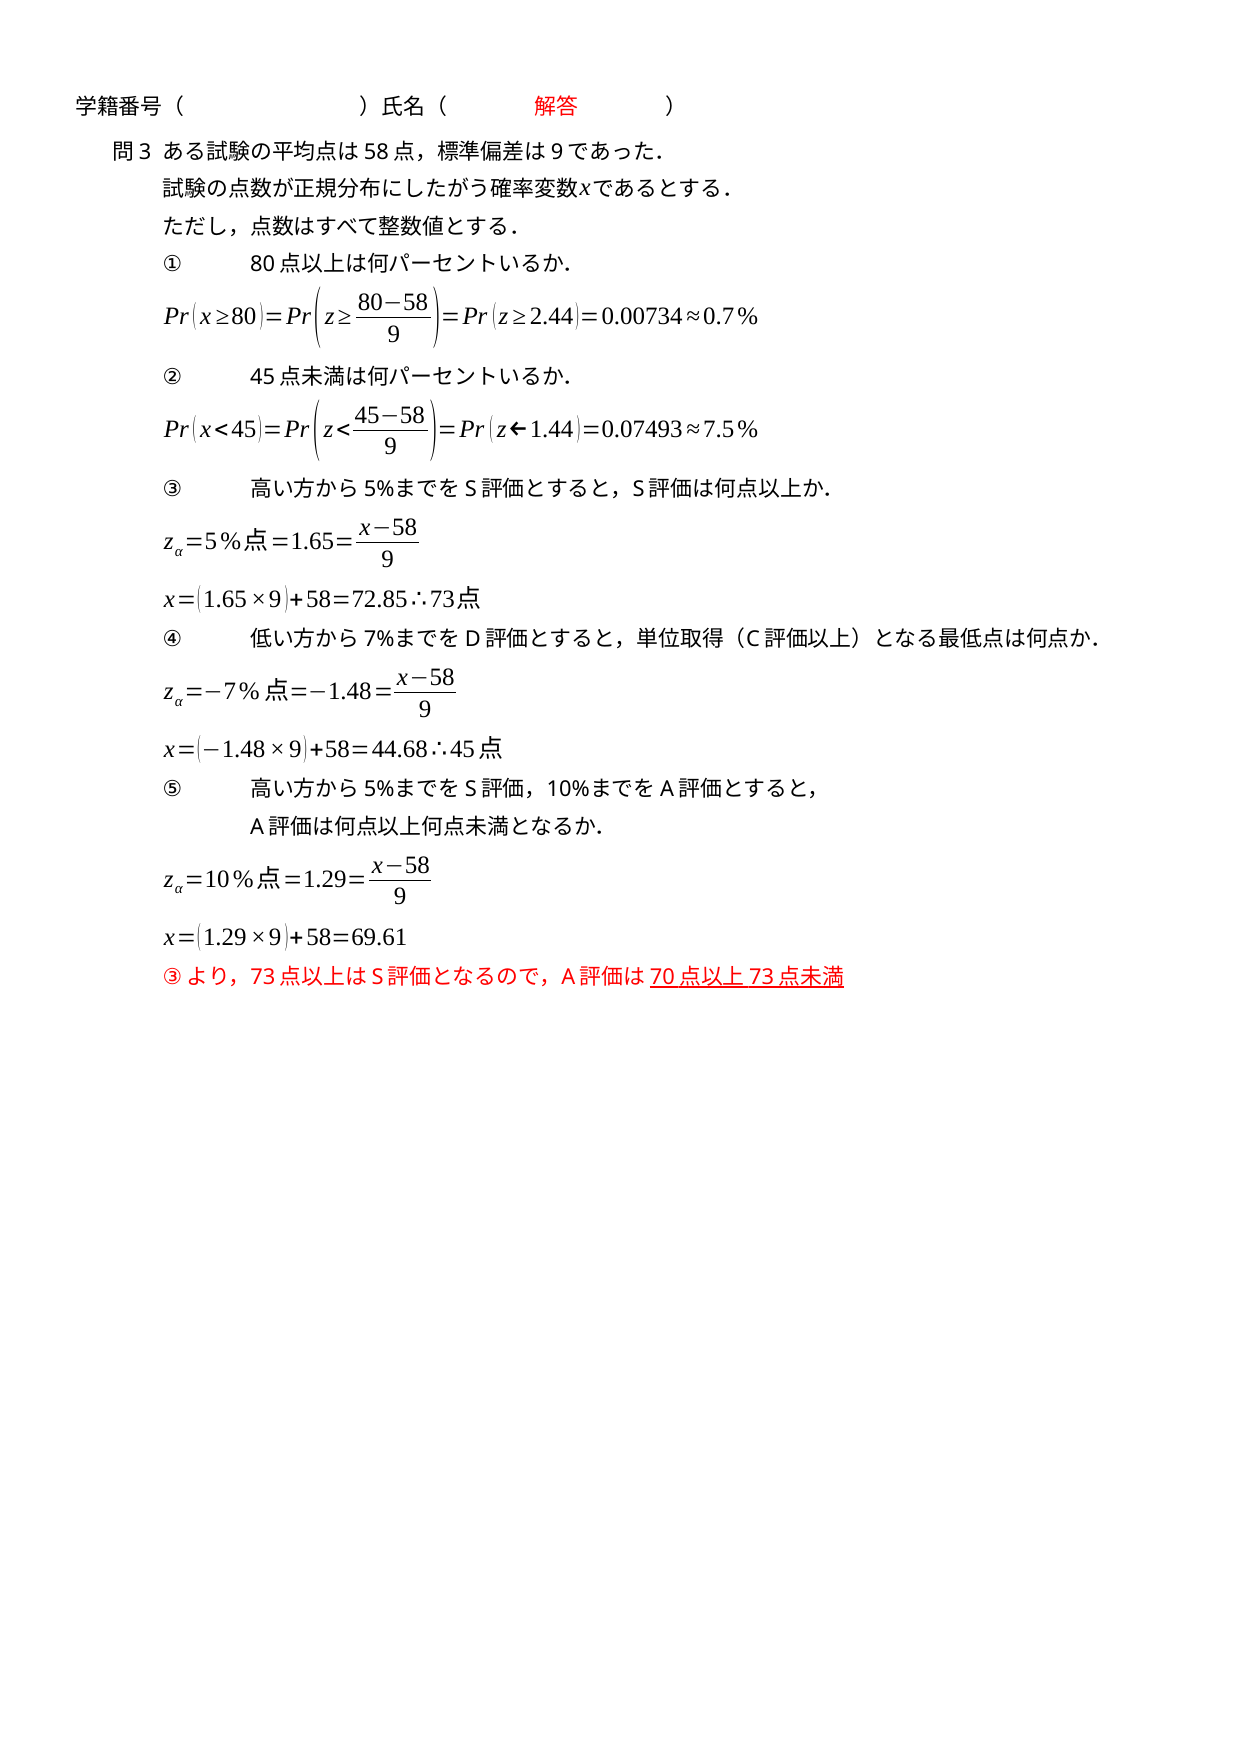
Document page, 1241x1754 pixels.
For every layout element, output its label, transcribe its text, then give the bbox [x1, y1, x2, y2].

list ⑤ 高い方から5%までをS評価，10%までをA評価とすると， A評価は何点以上何点未満となるか． [112, 768, 1165, 843]
list ④ 低い方から7%までをD評価とすると，単位取得（C評価以上）となる最低点は何点か． [112, 618, 1165, 656]
list ③より，73点以上はS評価となるので，A評価は70点以上73点未満 [112, 956, 1165, 993]
list ② 45点未満は何パーセントいるか． [112, 356, 1165, 393]
list 問3 ある試験の平均点は58点，標準偏差は9であった． 試験の点数が正規分布にしたがう確率変数であるとする． ただし，点数はすべて整数値とする． [112, 131, 1165, 243]
list ③ 高い方から5%までをS評価とすると，S評価は何点以上か． [112, 468, 1165, 506]
list ① 80点以上は何パーセントいるか． [112, 243, 1165, 281]
